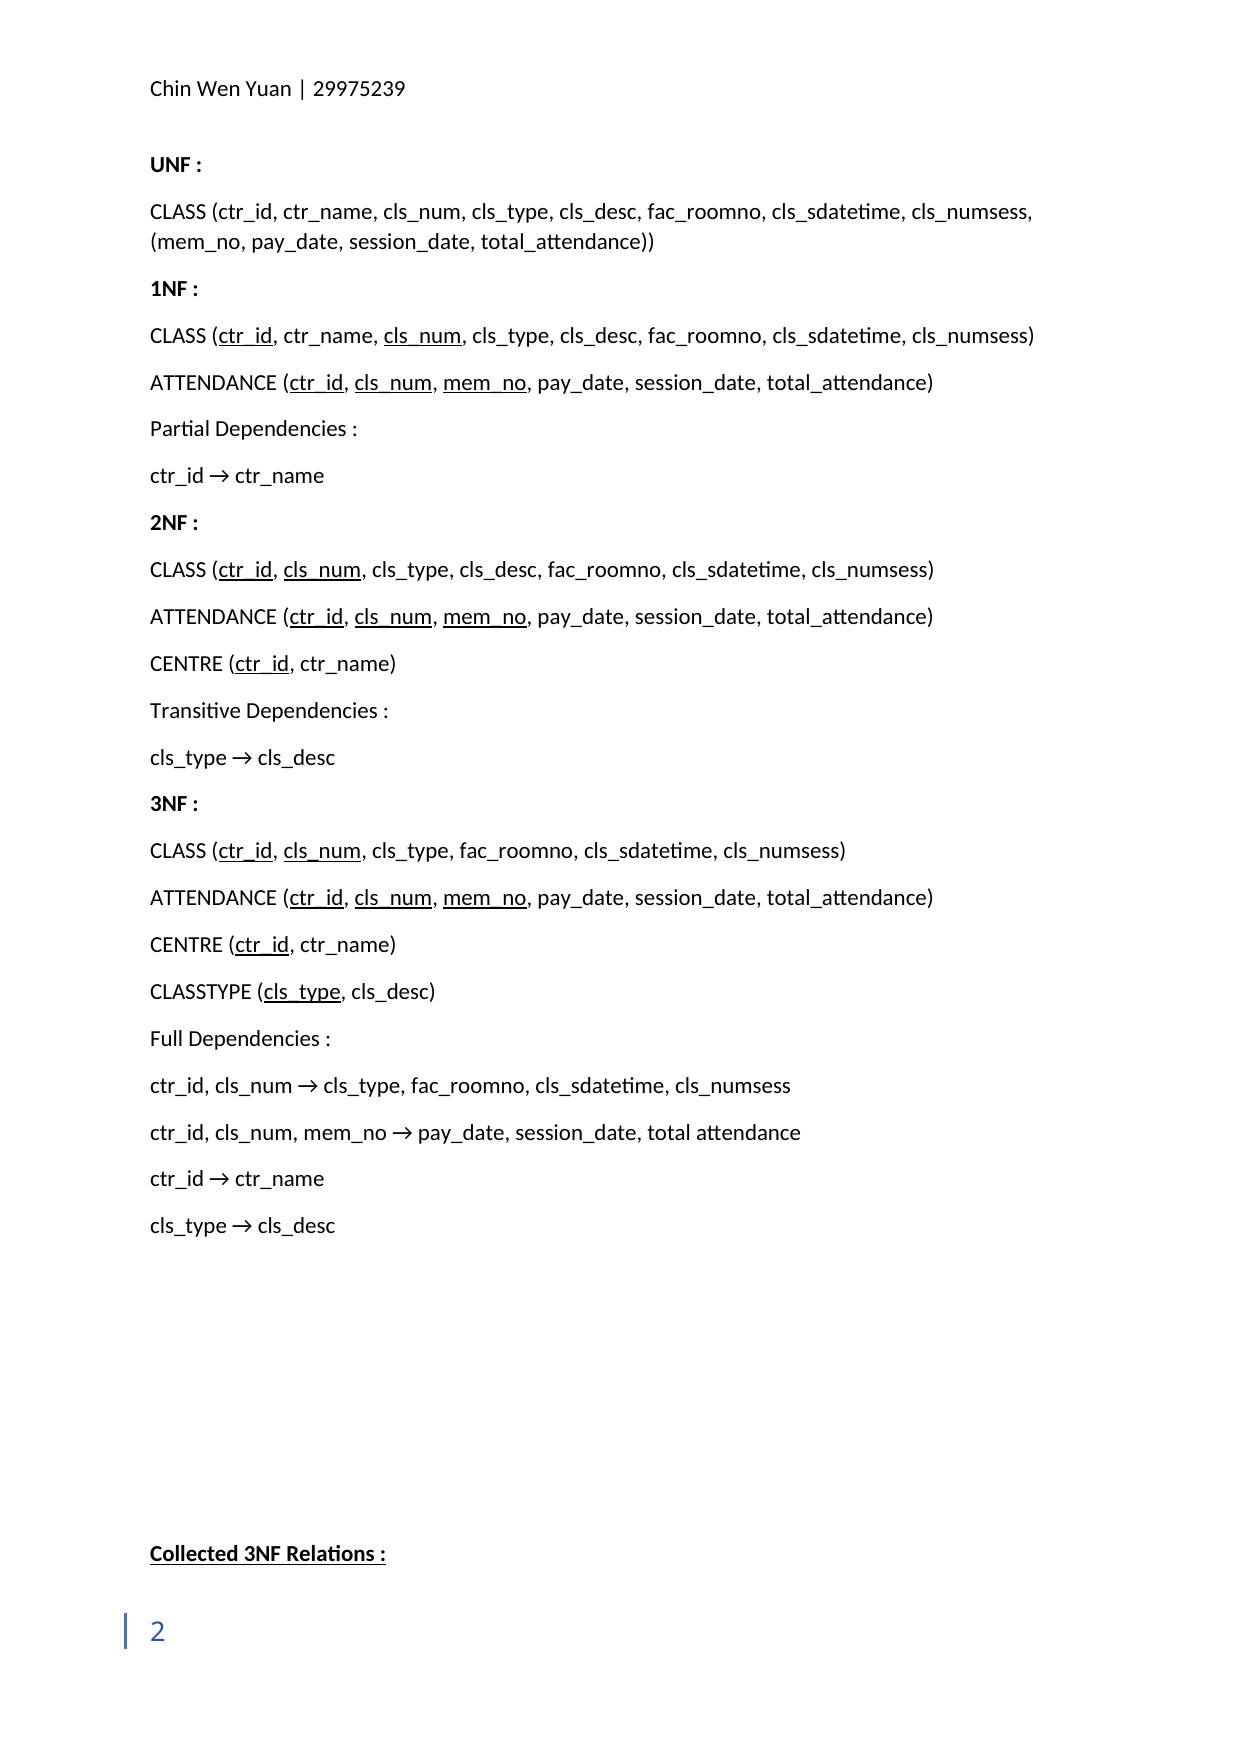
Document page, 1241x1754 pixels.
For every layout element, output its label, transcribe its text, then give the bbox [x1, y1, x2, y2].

text CLASS (ctr_id, ctr_name, cls_num, cls_type, cls_desc, fac_roomno, cls_sdatetime, cls_numsess) [150, 321, 1090, 349]
text ctr_id, cls_num, mem_no → pay_date, session_date, total attendance [150, 1118, 1090, 1146]
text CENTRE (ctr_id, ctr_name) [150, 930, 1090, 958]
text ctr_id → ctr_name [150, 1164, 1090, 1193]
text Transitive Dependencies : [150, 696, 1090, 724]
text cls_type → cls_desc [150, 743, 1090, 771]
text ATTENDANCE (ctr_id, cls_num, mem_no, pay_date, session_date, total_attendance) [150, 883, 1090, 911]
text ctr_id, cls_num → cls_type, fac_roomno, cls_sdatetime, cls_numsess [150, 1071, 1090, 1099]
text Collected 3NF Relations : [150, 1539, 1090, 1568]
text CLASS (ctr_id, ctr_name, cls_num, cls_type, cls_desc, fac_roomno, cls_sdatetime, cls_numsess, (mem_no, pay_date, session_date, total_attendance)) [150, 197, 1090, 255]
text UNF : [150, 150, 1090, 178]
text Full Dependencies : [150, 1024, 1090, 1052]
text cls_type → cls_desc [150, 1211, 1090, 1239]
text ATTENDANCE (ctr_id, cls_num, mem_no, pay_date, session_date, total_attendance) [150, 368, 1090, 396]
text CLASSTYPE (cls_type, cls_desc) [150, 977, 1090, 1005]
text 3NF : [150, 789, 1090, 818]
text ctr_id → ctr_name [150, 461, 1090, 489]
text Partial Dependencies : [150, 414, 1090, 443]
text CLASS (ctr_id, cls_num, cls_type, cls_desc, fac_roomno, cls_sdatetime, cls_numsess) [150, 555, 1090, 583]
text 1NF : [150, 274, 1090, 302]
text CENTRE (ctr_id, ctr_name) [150, 649, 1090, 677]
text 2NF : [150, 508, 1090, 536]
text CLASS (ctr_id, cls_num, cls_type, fac_roomno, cls_sdatetime, cls_numsess) [150, 836, 1090, 864]
text ATTENDANCE (ctr_id, cls_num, mem_no, pay_date, session_date, total_attendance) [150, 602, 1090, 630]
